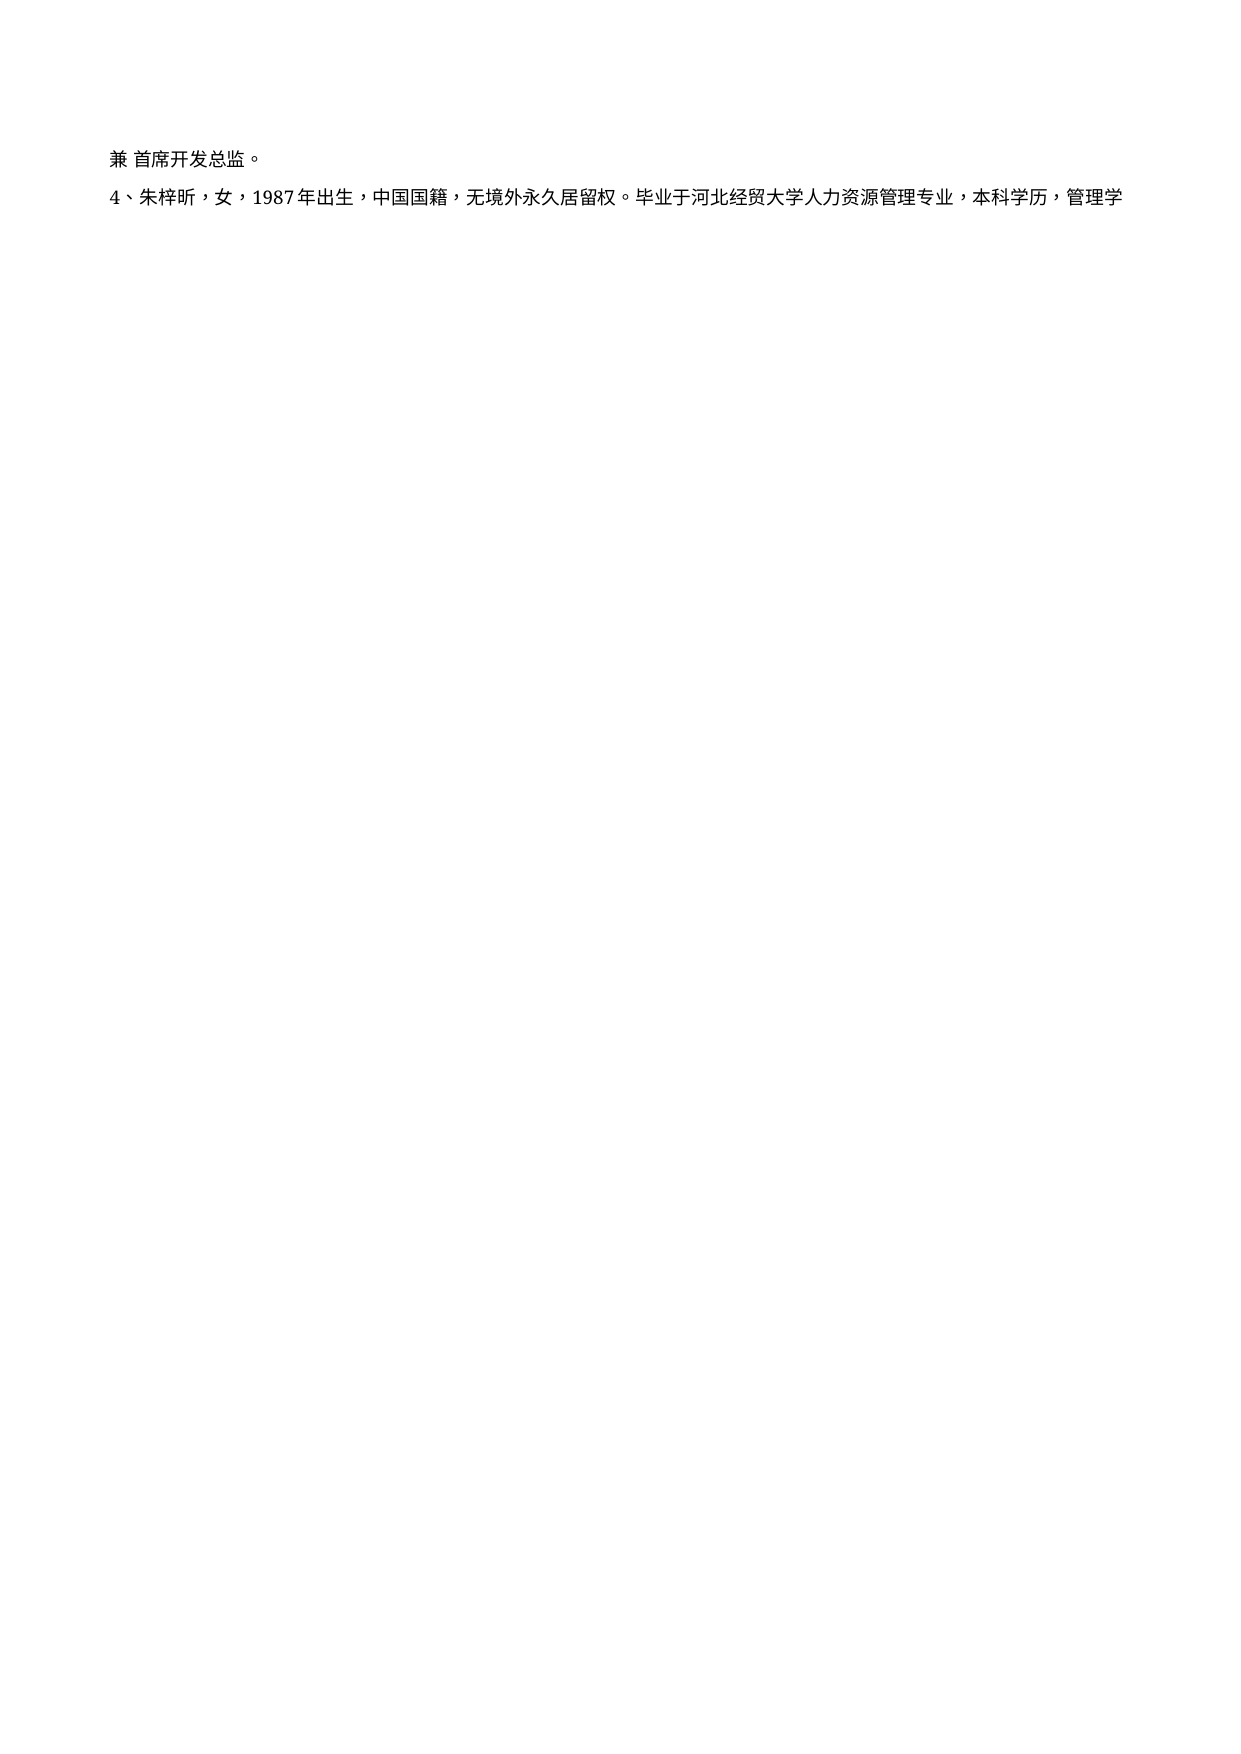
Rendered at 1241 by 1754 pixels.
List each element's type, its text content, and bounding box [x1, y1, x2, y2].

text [109, 140, 1129, 173]
text 4、 朱梓昕，女，1987年出生，中国国籍，无境外永久居留权。毕业于河北经贸大学人力资源管理专业，本科学历，管理学学士。曾任职唐山镍金实业有限公司，汉能薄膜太阳能有限公司。2019年至2020年任深圳海韵网络科技服务有限公司人力资 源经理。2020年7月至2021年2月任四方精创人力资源经理，现任四方精创副总经理兼人力资源经理。 [109, 177, 1129, 211]
